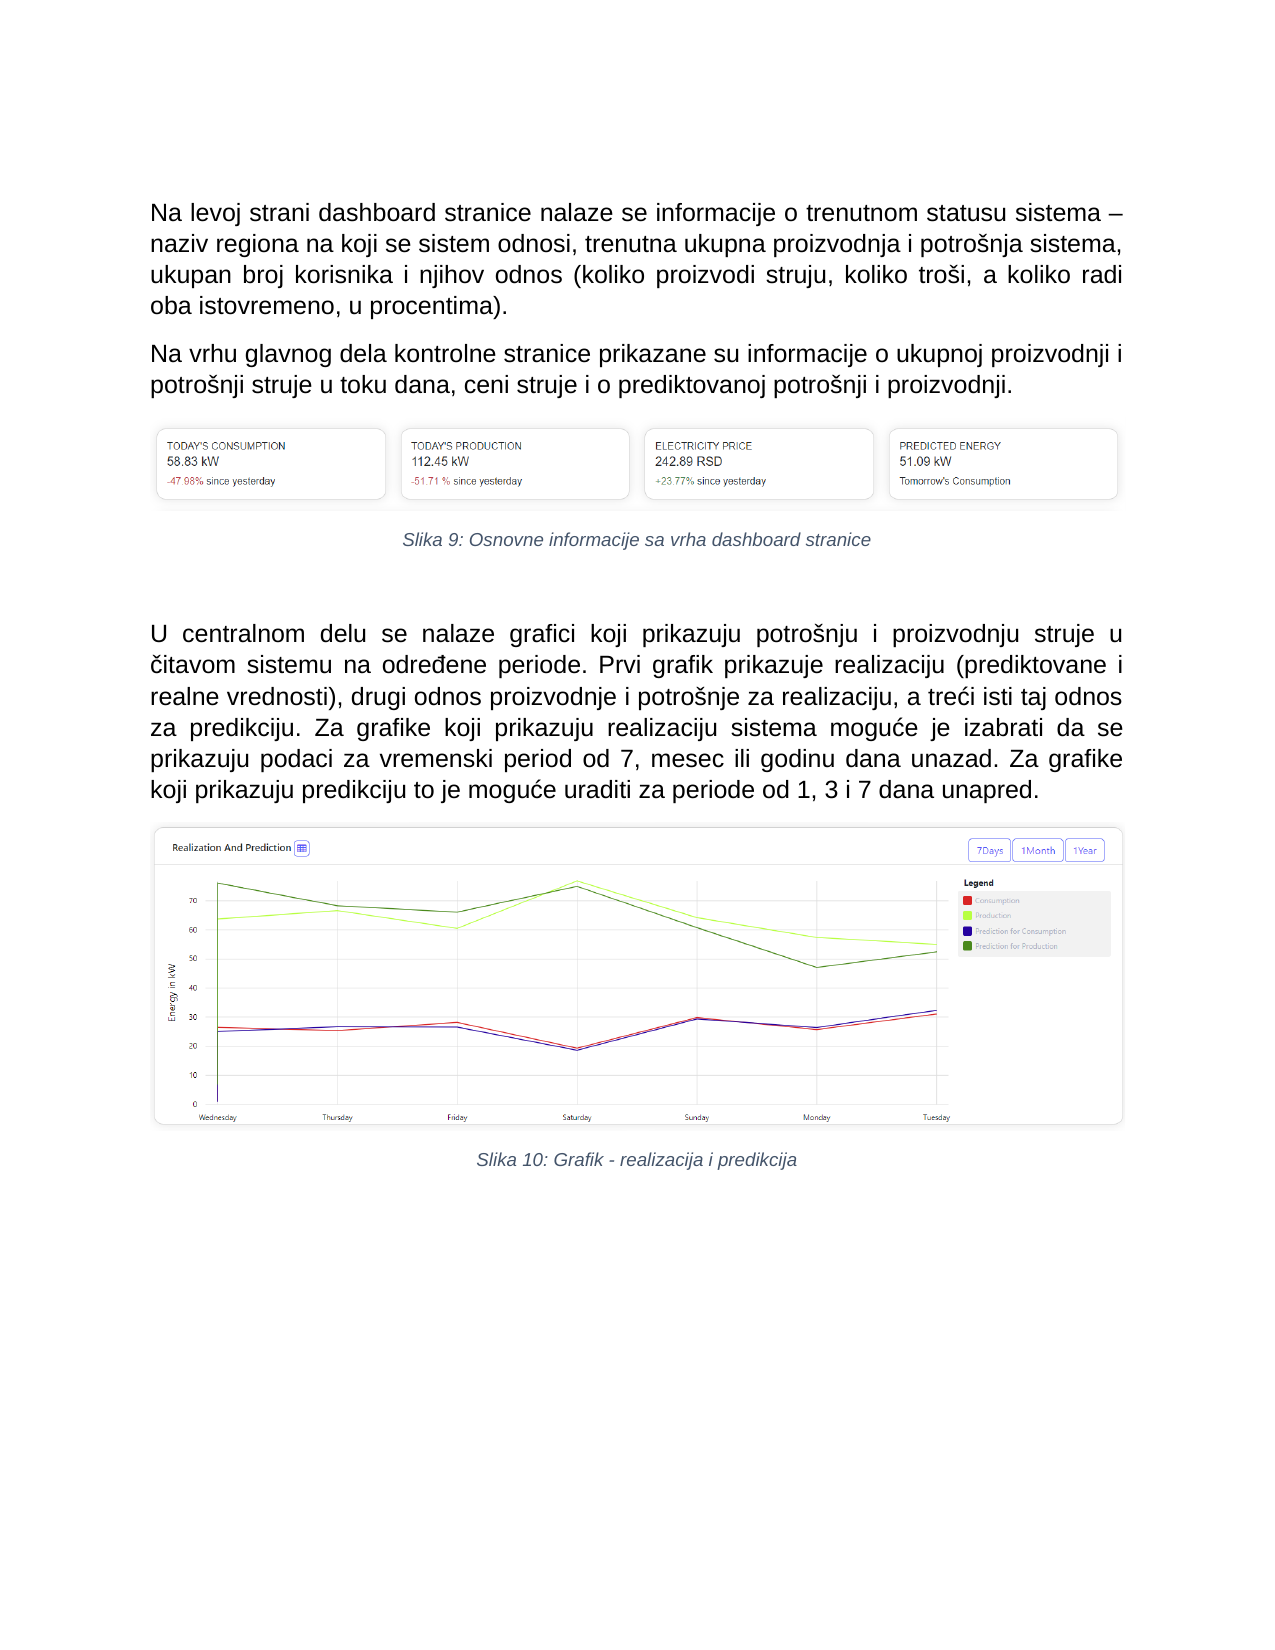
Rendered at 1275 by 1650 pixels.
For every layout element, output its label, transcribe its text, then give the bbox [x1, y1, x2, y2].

text Na vrhu glavnog dela kontrolne stranice prikazane su informacije o ukupnoj proizvodnji i potrošnji struje u toku dana, ceni struje i o prediktovanoj potrošnji i proizvodnji. [150, 338, 1125, 398]
text Slika 9: Osnovne informacije sa vrha dashboard stranice [150, 529, 1125, 551]
picture [150, 417, 1125, 511]
text Slika 10: Grafik - realizacija i predikcija [150, 1149, 1125, 1171]
text U centralnom delu se nalaze grafici koji prikazuju potrošnju i proizvodnju struje u čitavom sistemu na određene periode. Prvi grafik prikazuje realizaciju (prediktovane i realne vrednosti), drugi odnos proizvodnje i potrošnje za realizaciju, a treći isti taj odnos za predikciju. Za grafike koji prikazuju realizaciju sistema moguće je izabrati da se prikazuju podaci za vremenski period od 7, mesec ili godinu dana unazad. Za grafike koji prikazuju predikciju to je moguće uraditi za periode od 1, 3 i 7 dana unapred. [150, 619, 1125, 803]
text Na levoj strani dashboard stranice nalaze se informacije o trenutnom statusu sistema – naziv regiona na koji se sistem odnosi, trenutna ukupna proizvodnja i potrošnja sistema, ukupan broj korisnika i njihov odnos (koliko proizvodi struju, koliko troši, a koliko radi oba istovremeno, u procentima). [150, 198, 1125, 319]
picture [150, 822, 1125, 1131]
